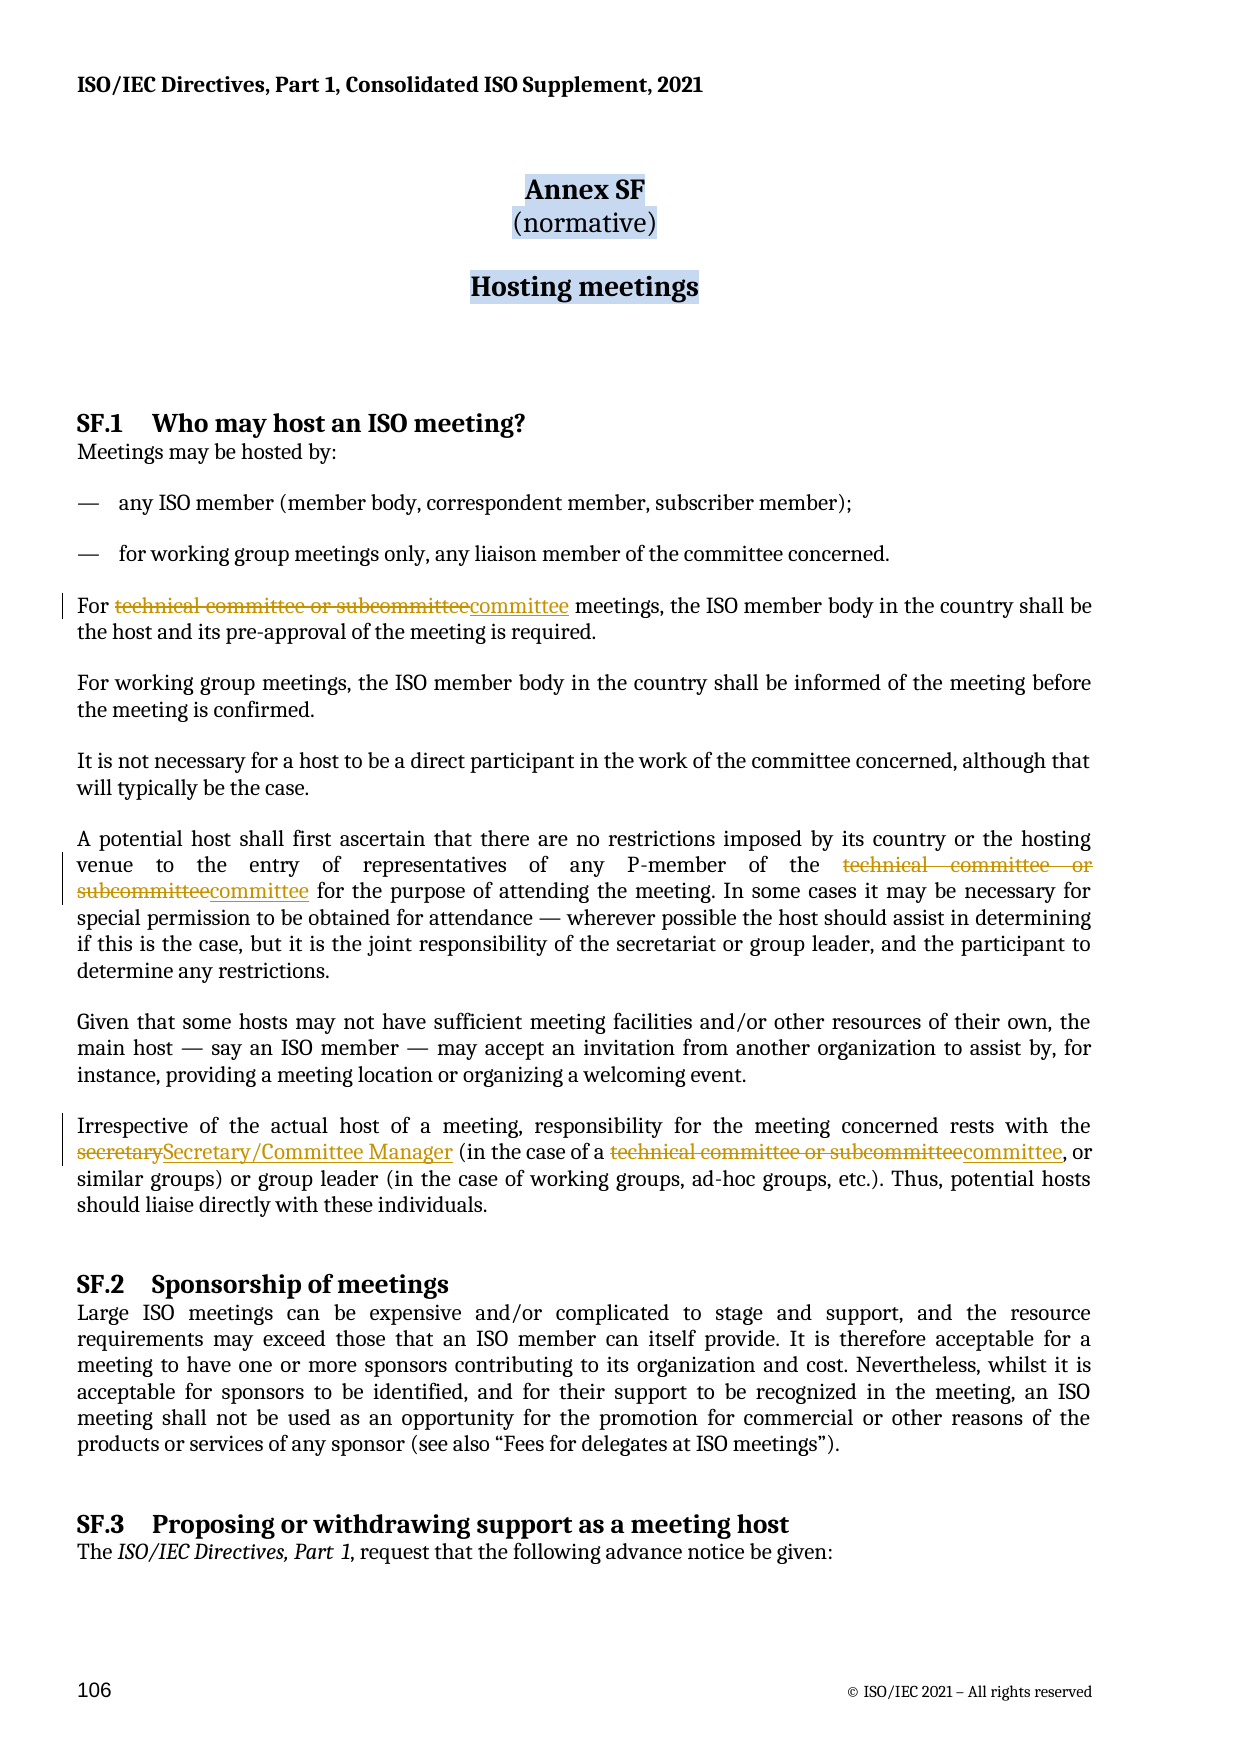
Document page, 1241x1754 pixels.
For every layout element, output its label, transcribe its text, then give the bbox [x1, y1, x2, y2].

text For meetings, the ISO member body in the country shall be the host and its pre-approval of the meeting is required. [77, 592, 1092, 645]
list Annex SF (normative) Hosting meetings [77, 174, 1092, 303]
text It is not necessary for a host to be a direct participant in the work of the committee concerned, although that will typically be the case. [77, 748, 1092, 801]
list — any ISO member (member body, correspondent member, subscriber member); [77, 490, 1092, 516]
text Irrespective of the actual host of a meeting, responsibility for the meeting concerned rests with the (in the case of a , or similar groups) or group leader (in the case of working groups, ad-hoc groups, etc.). Thus, potential hosts should liaise directly with these individuals. [77, 1113, 1092, 1218]
list SF.1 Who may host an ISO meeting? [77, 410, 1092, 438]
text A potential host shall first ascertain that there are no restrictions imposed by its country or the hosting venue to the entry of representatives of any P-member of the for the purpose of attending the meeting. In some cases it may be necessary for special permission to be obtained for attendance — wherever possible the host should assist in determining if this is the case, but it is the joint responsibility of the secretariat or group leader, and the participant to determine any restrictions. [77, 826, 1092, 984]
text The ISO/IEC Directives, Part 1, request that the following advance notice be given: [77, 1539, 1092, 1565]
text For working group meetings, the ISO member body in the country shall be informed of the meeting before the meeting is confirmed. [77, 670, 1092, 723]
list SF.2 Sponsorship of meetings [77, 1271, 1092, 1299]
text Large ISO meetings can be expensive and/or complicated to stage and support, and the resource requirements may exceed those that an ISO member can itself provide. It is therefore acceptable for a meeting to have one or more sponsors contributing to its organization and cost. Nevertheless, whilst it is acceptable for sponsors to be identified, and for their support to be recognized in the meeting, an ISO meeting shall not be used as an opportunity for the promotion for commercial or other reasons of the products or services of any sponsor (see also “Fees for delegates at ISO meetings”). [77, 1299, 1092, 1458]
list SF.3 Proposing or withdrawing support as a meeting host [77, 1511, 1092, 1539]
text Given that some hosts may not have sufficient meeting facilities and/or other resources of their own, the main host — say an ISO member — may accept an invitation from another organization to assist by, for instance, providing a meeting location or organizing a welcoming event. [77, 1009, 1092, 1088]
text Meetings may be hosted by: [77, 438, 1092, 465]
list — for working group meetings only, any liaison member of the committee concerned. [77, 541, 1092, 567]
